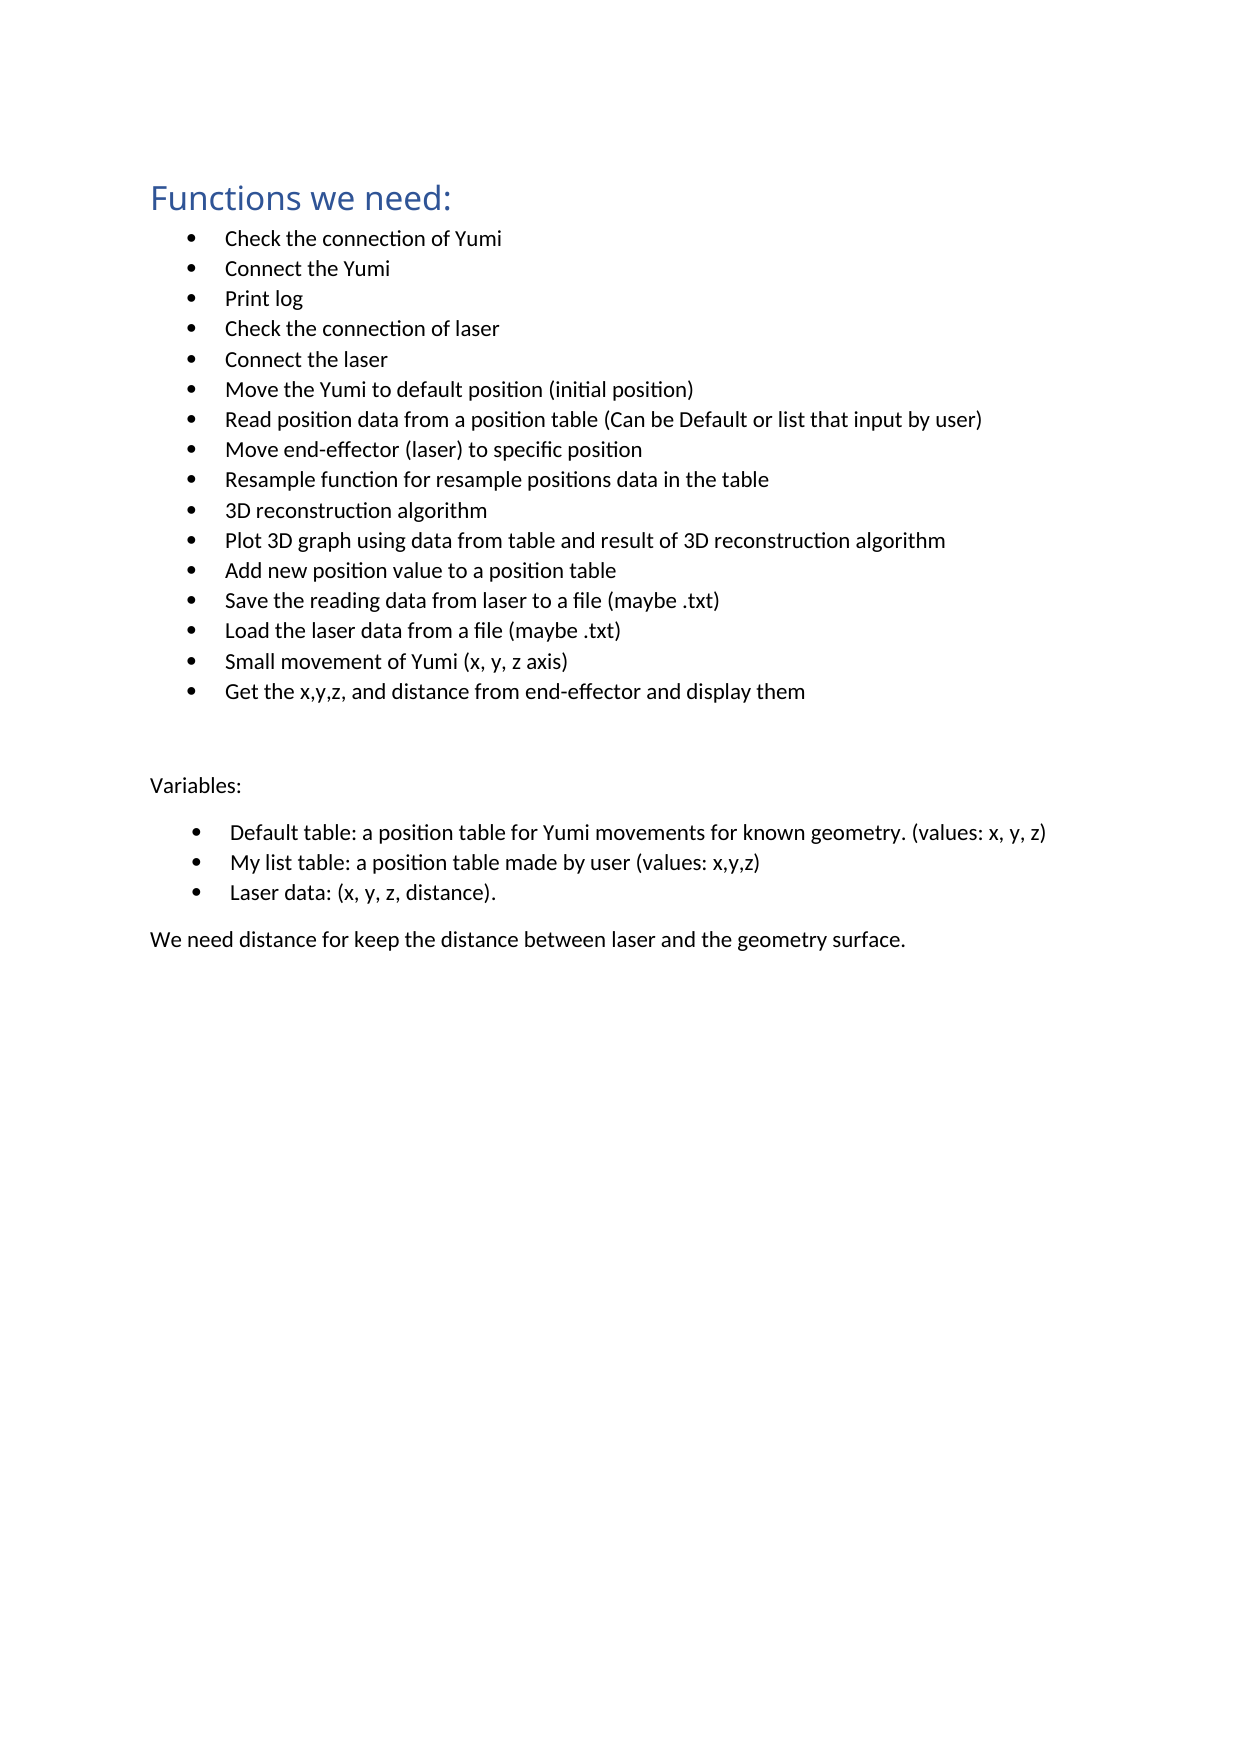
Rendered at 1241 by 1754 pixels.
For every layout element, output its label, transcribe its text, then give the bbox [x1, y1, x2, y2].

list Connect the laser [187, 345, 1090, 373]
list Check the connection of Yumi [187, 224, 1090, 252]
list Move the Yumi to default position (initial position) [187, 375, 1090, 403]
list Connect the Yumi [187, 254, 1090, 282]
list Read position data from a position table (Can be Default or list that input by user) [187, 405, 1090, 433]
list 3D reconstruction algorithm [187, 496, 1090, 524]
list Print log [187, 284, 1090, 312]
list Load the laser data from a file (maybe .txt) [187, 617, 1090, 645]
list Save the reading data from laser to a file (maybe .txt) [187, 586, 1090, 614]
list My list table: a position table made by user (values: x,y,z) [192, 848, 1090, 876]
list Default table: a position table for Yumi movements for known geometry. (values: x, y, z) [192, 818, 1090, 846]
subtitle Functions we need: [150, 175, 1090, 220]
list Resample function for resample positions data in the table [187, 466, 1090, 494]
list Laser data: (x, y, z, distance). [192, 878, 1090, 906]
list Move end-effector (laser) to specific position [187, 435, 1090, 463]
list Small movement of Yumi (x, y, z axis) [187, 647, 1090, 675]
list Check the connection of laser [187, 314, 1090, 343]
list Plot 3D graph using data from table and result of 3D reconstruction algorithm [187, 526, 1090, 554]
text Variables: [150, 771, 1090, 799]
text We need distance for keep the distance between laser and the geometry surface. [150, 925, 1090, 953]
list Add new position value to a position table [187, 556, 1090, 584]
list Get the x,y,z, and distance from end-effector and display them [187, 677, 1090, 705]
